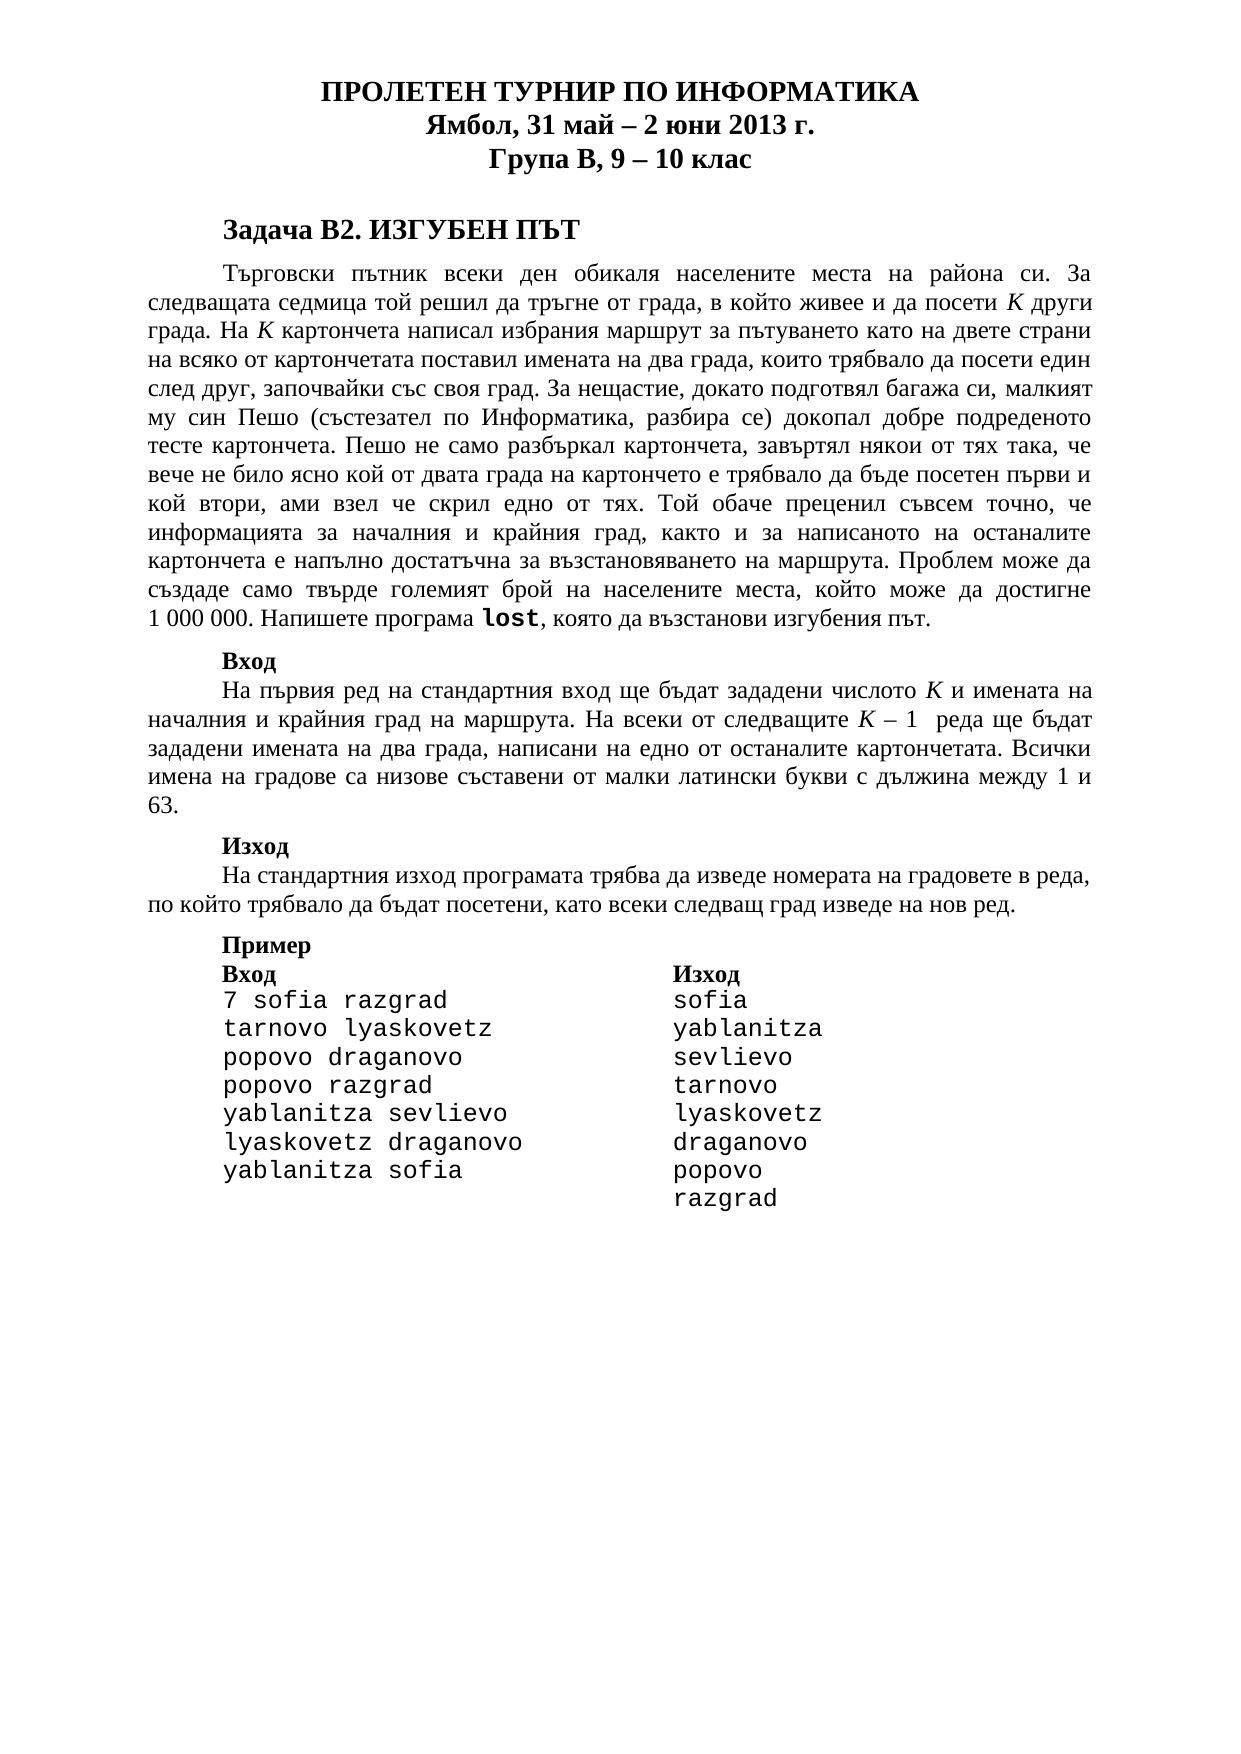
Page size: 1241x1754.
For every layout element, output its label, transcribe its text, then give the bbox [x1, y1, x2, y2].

text На стандартния изход програмата трябва да изведе номерата на градовете в реда, по който трябвало да бъдат посетени, като всеки следващ град изведе на нов ред. [148, 860, 1092, 918]
text На първия ред на стандартния вход ще бъдат зададени числото K и имената на началния и крайния град на маршрута. На всеки от следващите K – 1 реда ще бъдат зададени имената на два града, написани на едно от останалите картончетата. Всички имена на градове са низове съставени от малки латински букви с дължина между 1 и 63. [148, 675, 1092, 819]
text Задача B2. ИЗГУБЕН ПЪТ [148, 212, 1092, 246]
text popovo razgrad tarnovo [148, 1073, 1092, 1101]
text Пример [148, 930, 1092, 959]
text yablanitza sevlievo lyaskovetz [148, 1101, 1092, 1129]
text lyaskovetz draganovo draganovo [148, 1129, 1092, 1158]
text Търговски пътник всеки ден обикаля населените места на района си. За следващата седмица той решил да тръгне от града, в който живее и да посети K други града. На K картончета написал избрания маршрут за пътуването като на двете страни на всяко от картончетата поставил имената на два града, които трябвало да посети един след друг, започвайки със своя град. За нещастие, докато подготвял багажа си, малкият му син Пешо (състезател по Информатика, разбира се) докопал добре подреденото тесте картончета. Пешо не само разбъркал картончета, завъртял някои от тях така, че вече не било ясно кой от двата града на картончето е трябвало да бъде посетен първи и кой втори, ами взел че скрил едно от тях. Той обаче преценил съвсем точно, че информацията за началния и крайния град, както и за написаното на останалите картончета е напълно достатъчна за възстановяването на маршрута. Проблем може да създаде само твърде големият брой на населените места, който може да достигне 1 000 000. Напишете програма lost, която да възстанови изгубения път. [148, 258, 1092, 634]
text razgrad [148, 1186, 1092, 1214]
text 7 sofia razgrad sofia [148, 988, 1092, 1016]
text tarnovo lyaskovetz yablanitza [148, 1016, 1092, 1044]
text Вход [148, 646, 1092, 675]
text popovo draganovo sevlievo [148, 1044, 1092, 1073]
text Изход [148, 831, 1092, 860]
text Вход Изход [148, 959, 1092, 988]
text yablanitza sofia popovo [148, 1158, 1092, 1186]
